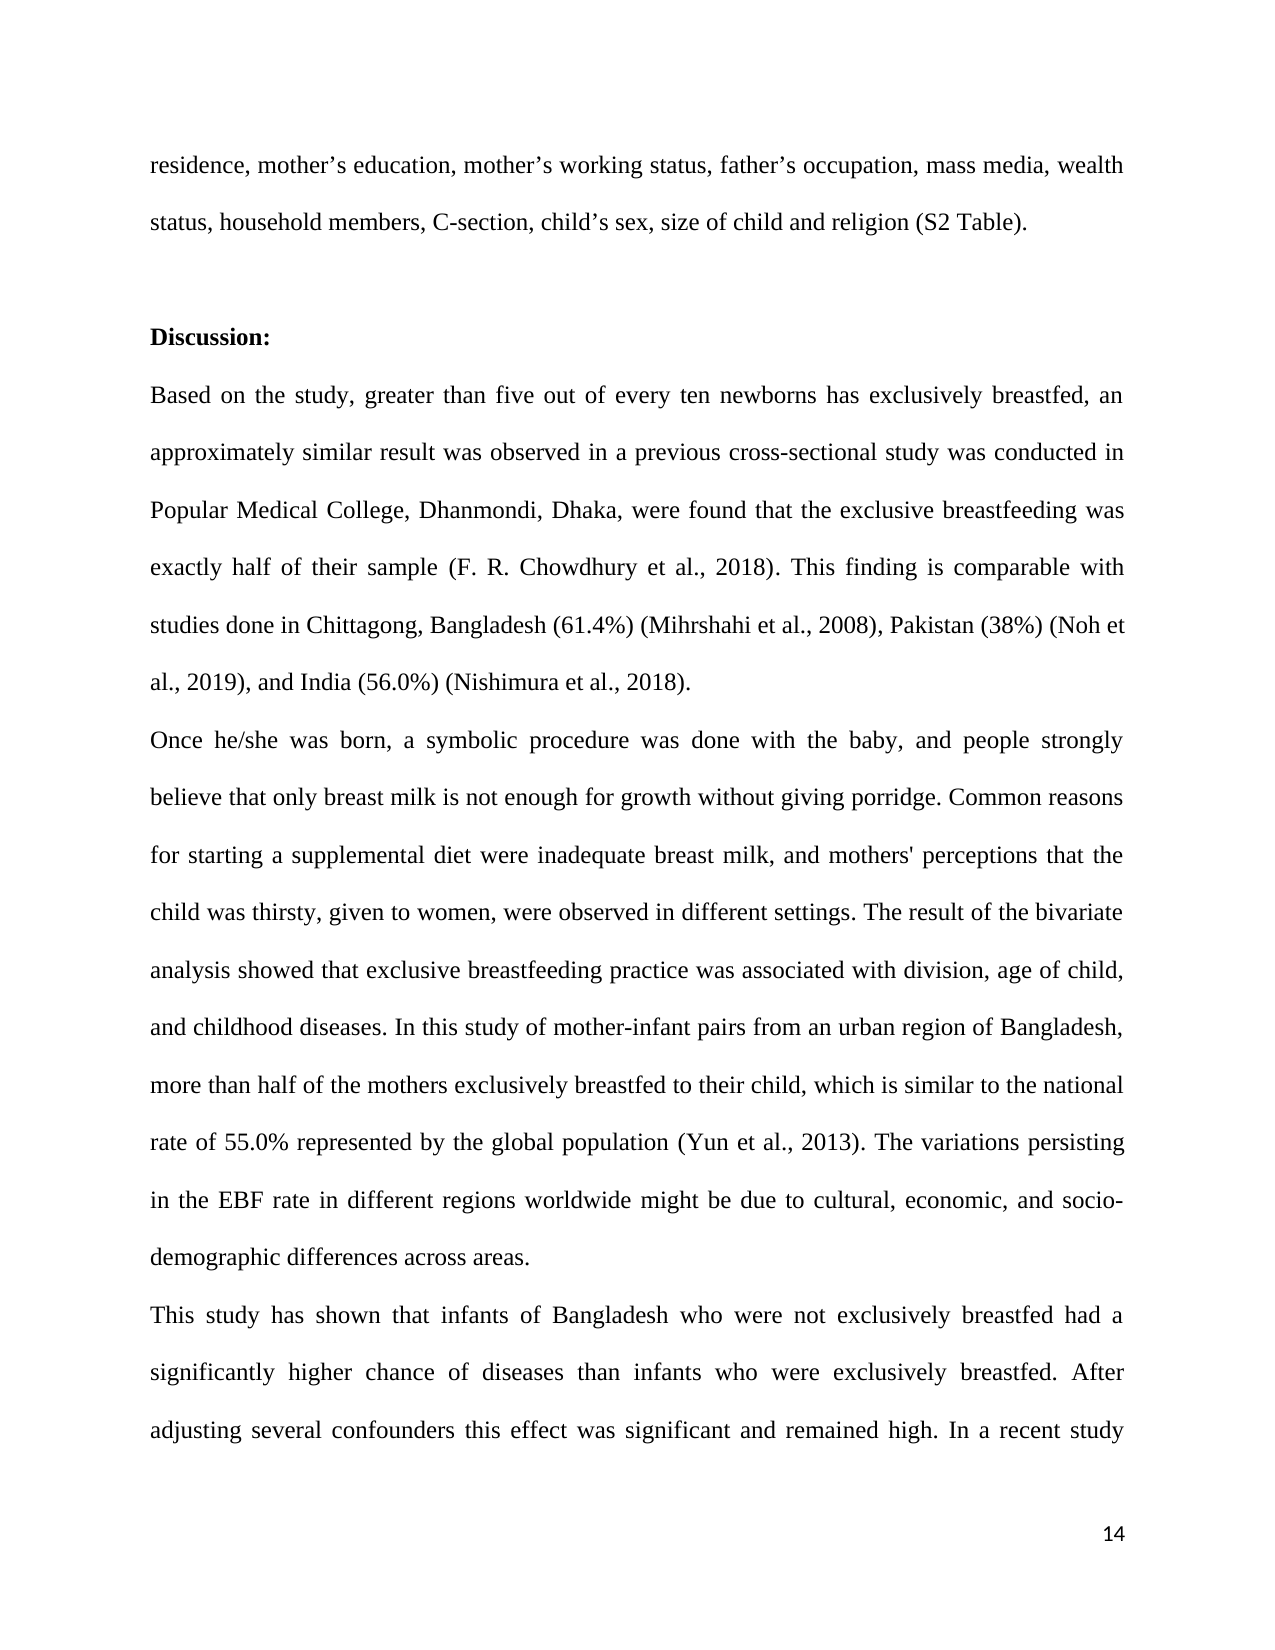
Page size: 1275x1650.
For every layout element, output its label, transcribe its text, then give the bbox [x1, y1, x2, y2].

text Discussion: [150, 322, 1125, 351]
text Based on the study, greater than five out of every ten newborns has exclusively breastfed, an approximately similar result was observed in a previous cross-sectional study was conducted in Popular Medical College, Dhanmondi, Dhaka, were found that the exclusive breastfeeding was exactly half of their sample (F. R. Chowdhury et al., 2018). This finding is comparable with studies done in Chittagong, Bangladesh (61.4%) (Mihrshahi et al., 2008), Pakistan (38%) (Noh et al., 2019), and India (56.0%) (Nishimura et al., 2018). [150, 380, 1125, 696]
text Once he/she was born, a symbolic procedure was done with the baby, and people strongly believe that only breast milk is not enough for growth without giving porridge. Common reasons for starting a supplemental diet were inadequate breast milk, and mothers' perceptions that the child was thirsty, given to women, were observed in different settings. The result of the bivariate analysis showed that exclusive breastfeeding practice was associated with division, age of child, and childhood diseases. In this study of mother-infant pairs from an urban region of Bangladesh, more than half of the mothers exclusively breastfed to their child, which is similar to the national rate of 55.0% represented by the global population (Yun et al., 2013). The variations persisting in the EBF rate in different regions worldwide might be due to cultural, economic, and socio-demographic differences across areas. [150, 725, 1125, 1271]
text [150, 150, 1125, 236]
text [150, 1300, 1125, 1444]
